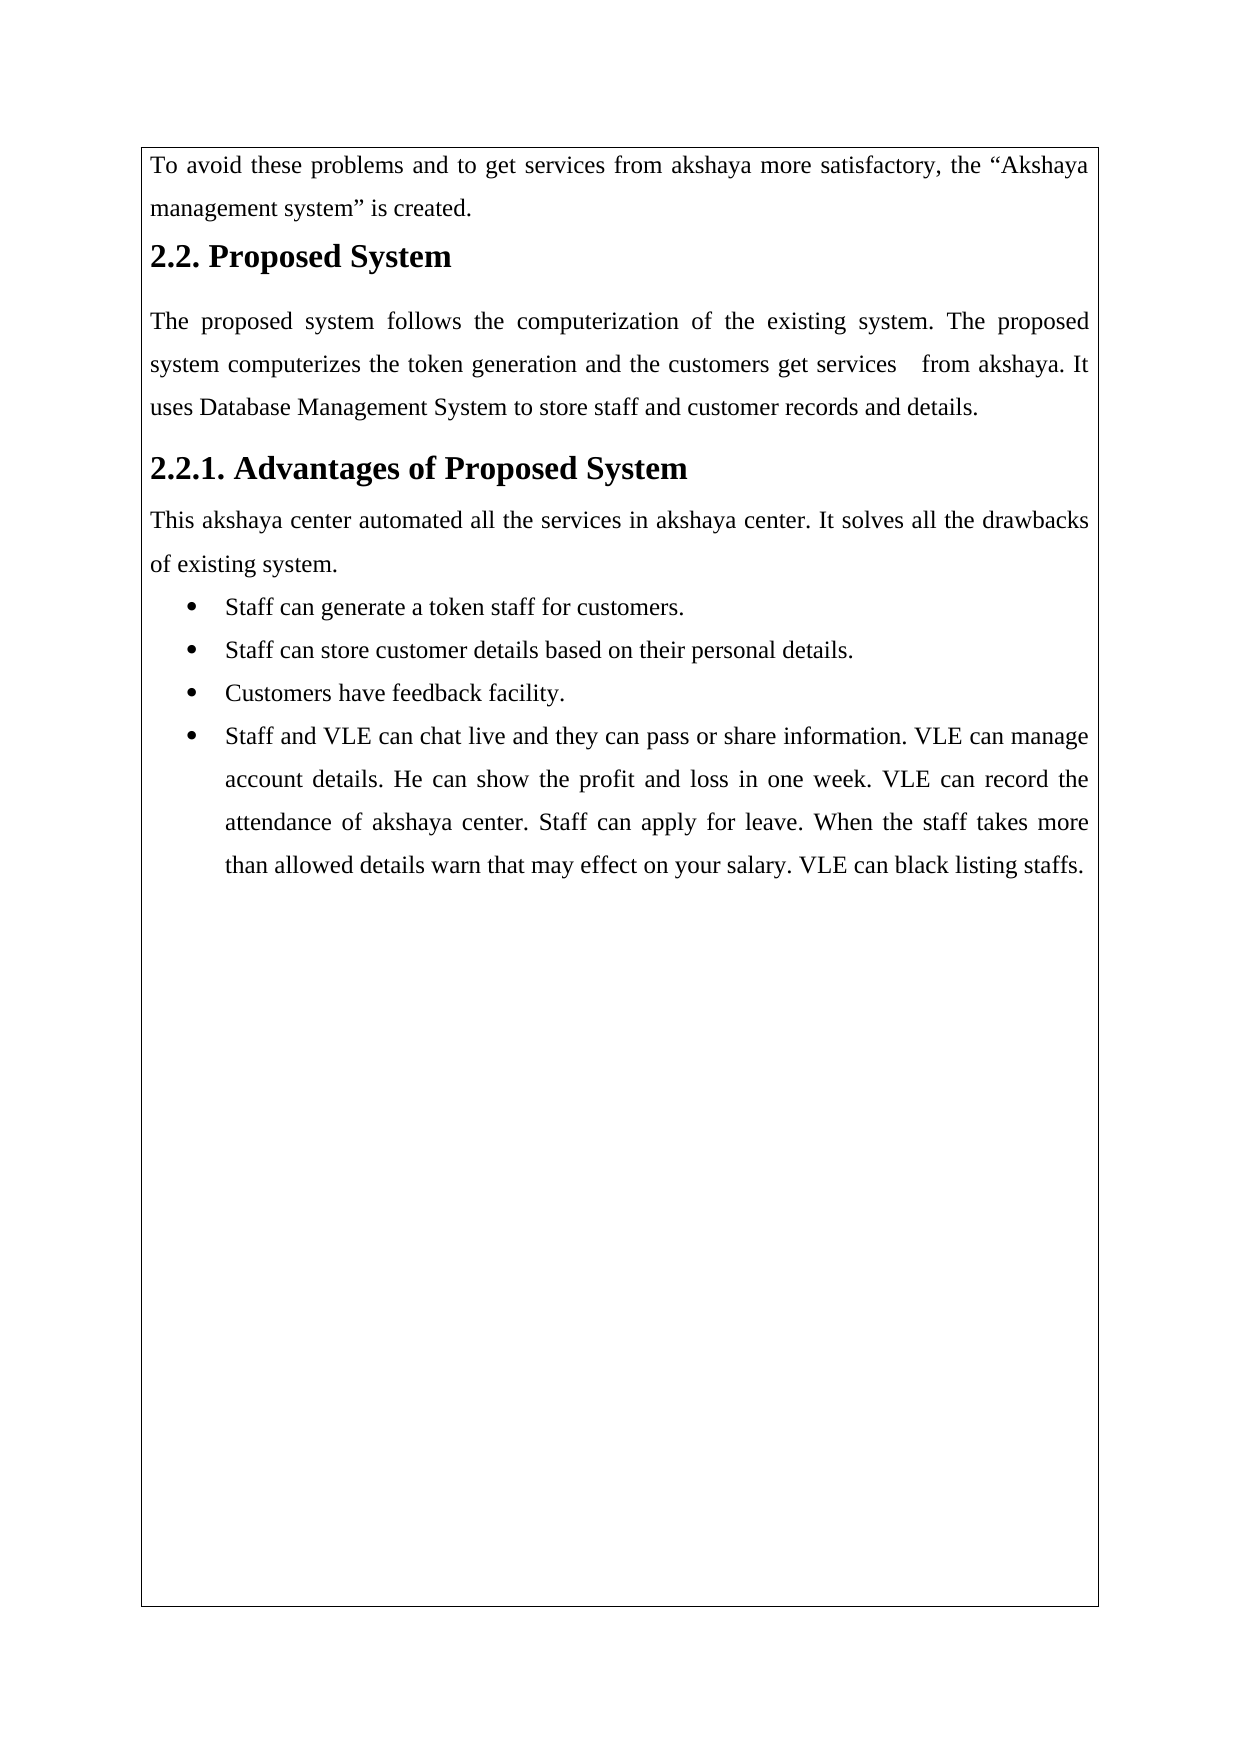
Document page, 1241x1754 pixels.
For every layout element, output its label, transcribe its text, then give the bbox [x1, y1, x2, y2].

text To avoid these problems and to get services from akshaya more satisfactory, the “Akshaya management system” is created. [150, 150, 1090, 222]
list Staff can store customer details based on their personal details. [187, 635, 1090, 664]
text 2.2. Proposed System [150, 236, 1090, 274]
text This akshaya center automated all the services in akshaya center. It solves all the drawbacks of existing system. [150, 506, 1090, 577]
list Staff and VLE can chat live and they can pass or share information. VLE can manage account details. He can show the profit and loss in one week. VLE can record the attendance of akshaya center. Staff can apply for leave. When the staff takes more than allowed details warn that may effect on your salary. VLE can black listing staffs. [187, 721, 1090, 879]
list Staff can generate a token staff for customers. [187, 592, 1090, 621]
list Customers have feedback facility. [187, 678, 1090, 707]
text 2.2.1. Advantages of Proposed System [150, 448, 1090, 486]
text The proposed system follows the computerization of the existing system. The proposed system computerizes the token generation and the customers get services from akshaya. It uses Database Management System to store staff and customer records and details. [150, 306, 1090, 421]
